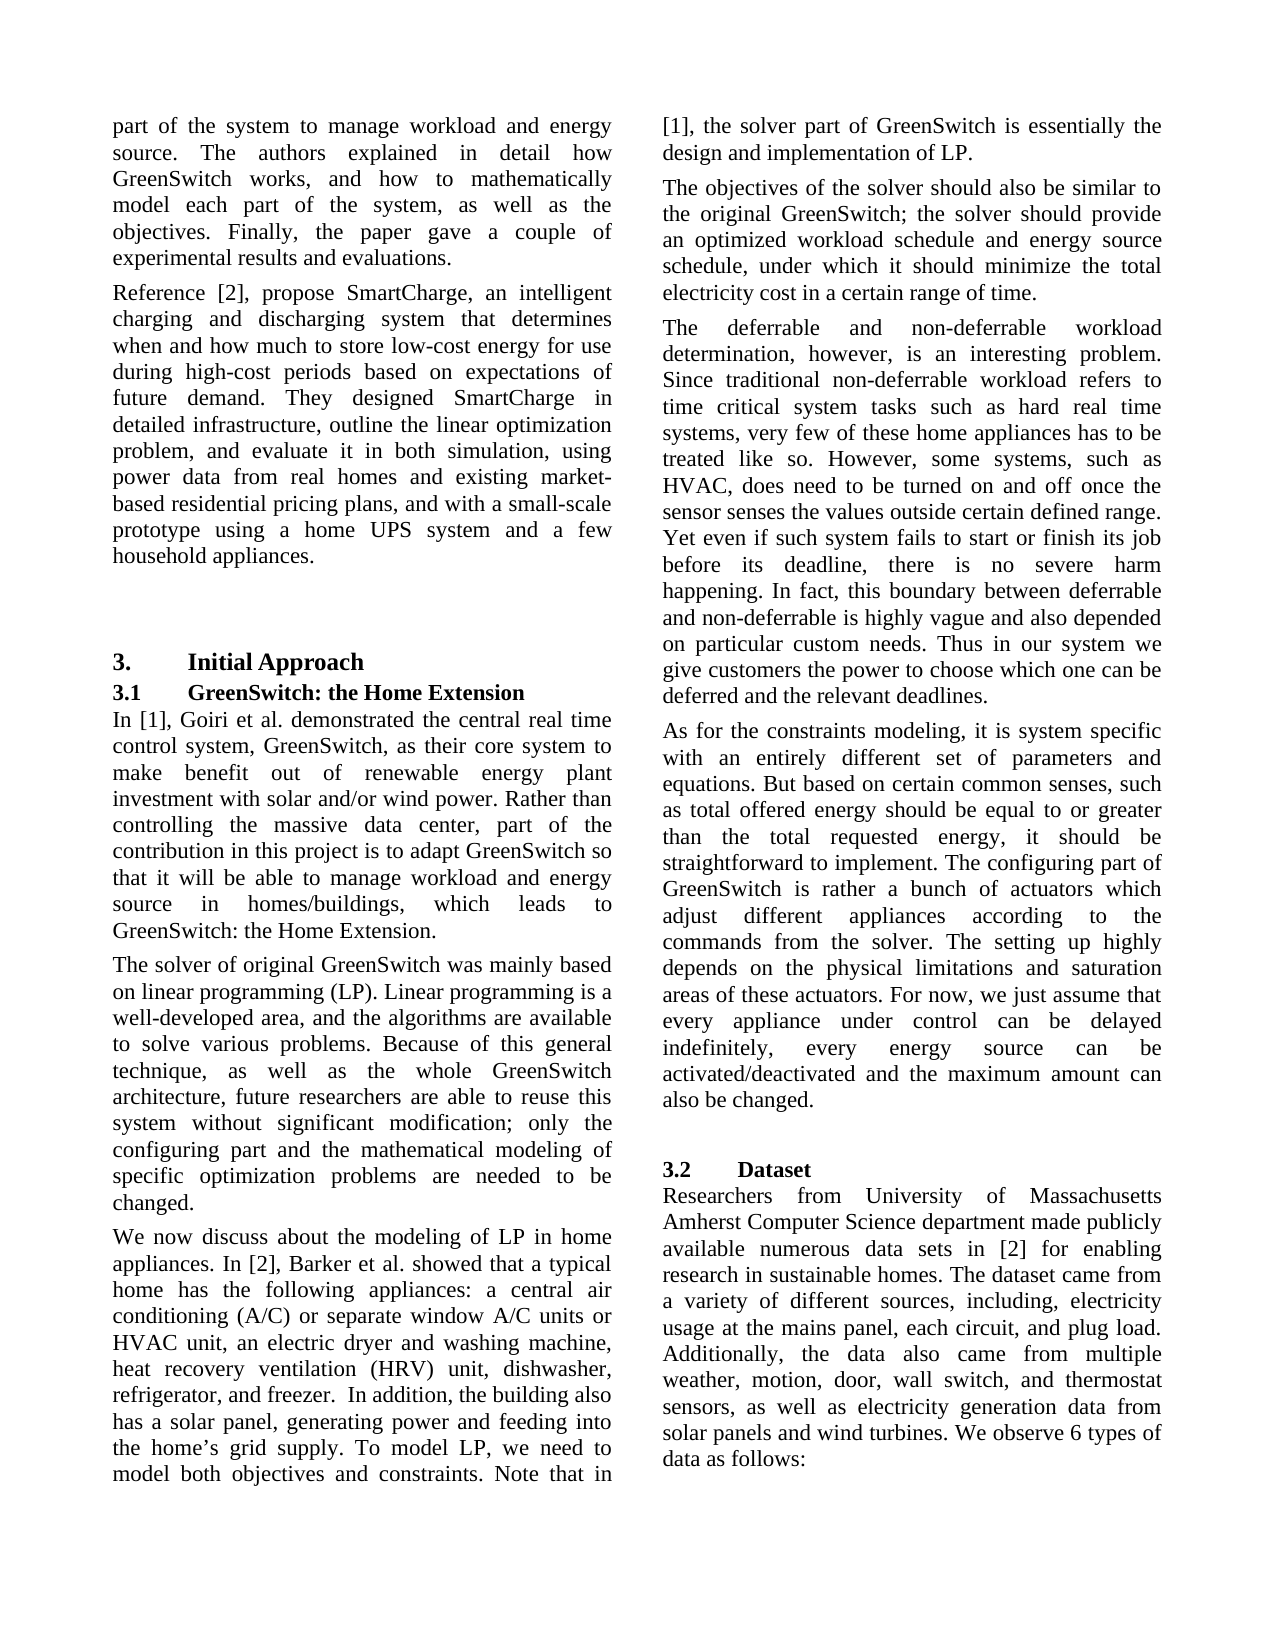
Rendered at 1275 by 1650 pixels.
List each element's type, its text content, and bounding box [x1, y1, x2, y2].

text Researchers from University of Massachusetts Amherst Computer Science department made publicly available numerous data sets in [2] for enabling research in sustainable homes. The dataset came from a variety of different sources, including, electricity usage at the mains panel, each circuit, and plug load. Additionally, the data also came from multiple weather, motion, door, wall switch, and thermostat sensors, as well as electricity generation data from solar panels and wind turbines. We observe 6 types of data as follows: [662, 1182, 1162, 1472]
text We now discuss about the modeling of LP in home appliances. In [2], Barker et al. showed that a typical home has the following appliances: a central air conditioning (A/C) or separate window A/C units or HVAC unit, an electric dryer and washing machine, heat recovery ventilation (HRV) unit, dishwasher, refrigerator, and freezer. In addition, the building also has a solar panel, generating power and feeding into the home’s grid supply. To model LP, we need to model both objectives and constraints. Note that in [1], the solver part of GreenSwitch is essentially the design and implementation of LP. [112, 1223, 613, 1487]
text In [1], Goiri et al. demonstrated the central real time control system, GreenSwitch, as their core system to make benefit out of renewable energy plant investment with solar and/or wind power. Rather than controlling the massive data center, part of the contribution in this project is to adapt GreenSwitch so that it will be able to manage workload and energy source in homes/buildings, which leads to GreenSwitch: the Home Extension. [112, 706, 613, 943]
text The solver of original GreenSwitch was mainly based on linear programming (LP). Linear programming is a well-developed area, and the algorithms are available to solve various problems. Because of this general technique, as well as the whole GreenSwitch architecture, future researchers are able to reuse this system without significant modification; only the configuring part and the mathematical modeling of specific optimization problems are needed to be changed. [112, 951, 613, 1215]
text The deferrable and non-deferrable workload determination, however, is an interesting problem. Since traditional non-deferrable workload refers to time critical system tasks such as hard real time systems, very few of these home appliances has to be treated like so. However, some systems, such as HVAC, does need to be turned on and off once the sensor senses the values outside certain defined range. Yet even if such system fails to start or finish its job before its deadline, there is no severe harm happening. In fact, this boundary between deferrable and non-deferrable is highly vague and also depended on particular custom needs. Thus in our system we give customers the power to choose which one can be deferred and the relevant deadlines. [662, 314, 1162, 709]
subtitle Initial Approach [112, 647, 613, 675]
subtitle GreenSwitch: the Home Extension [112, 679, 613, 706]
text As for the constraints modeling, it is system specific with an entirely different set of parameters and equations. But based on certain common senses, such as total offered energy should be equal to or greater than the total requested energy, it should be straightforward to implement. The configuring part of GreenSwitch is rather a bunch of actuators which adjust different appliances according to the commands from the solver. The setting up highly depends on the physical limitations and saturation areas of these actuators. For now, we just assume that every appliance under control can be delayed indefinitely, every energy source can be activated/deactivated and the maximum amount can also be changed. [662, 717, 1162, 1113]
subtitle Dataset [662, 1156, 1162, 1182]
text Reference [2], propose SmartCharge, an intelligent charging and discharging system that determines when and how much to store low-cost energy for use during high-cost periods based on expectations of future demand. They designed SmartCharge in detailed infrastructure, outline the linear optimization problem, and evaluate it in both simulation, using power data from real homes and existing market-based residential pricing plans, and with a small-scale prototype using a home UPS system and a few household appliances. [112, 279, 613, 569]
text The objectives of the solver should also be similar to the original GreenSwitch; the solver should provide an optimized workload schedule and energy source schedule, under which it should minimize the total electricity cost in a certain range of time. [662, 173, 1162, 305]
